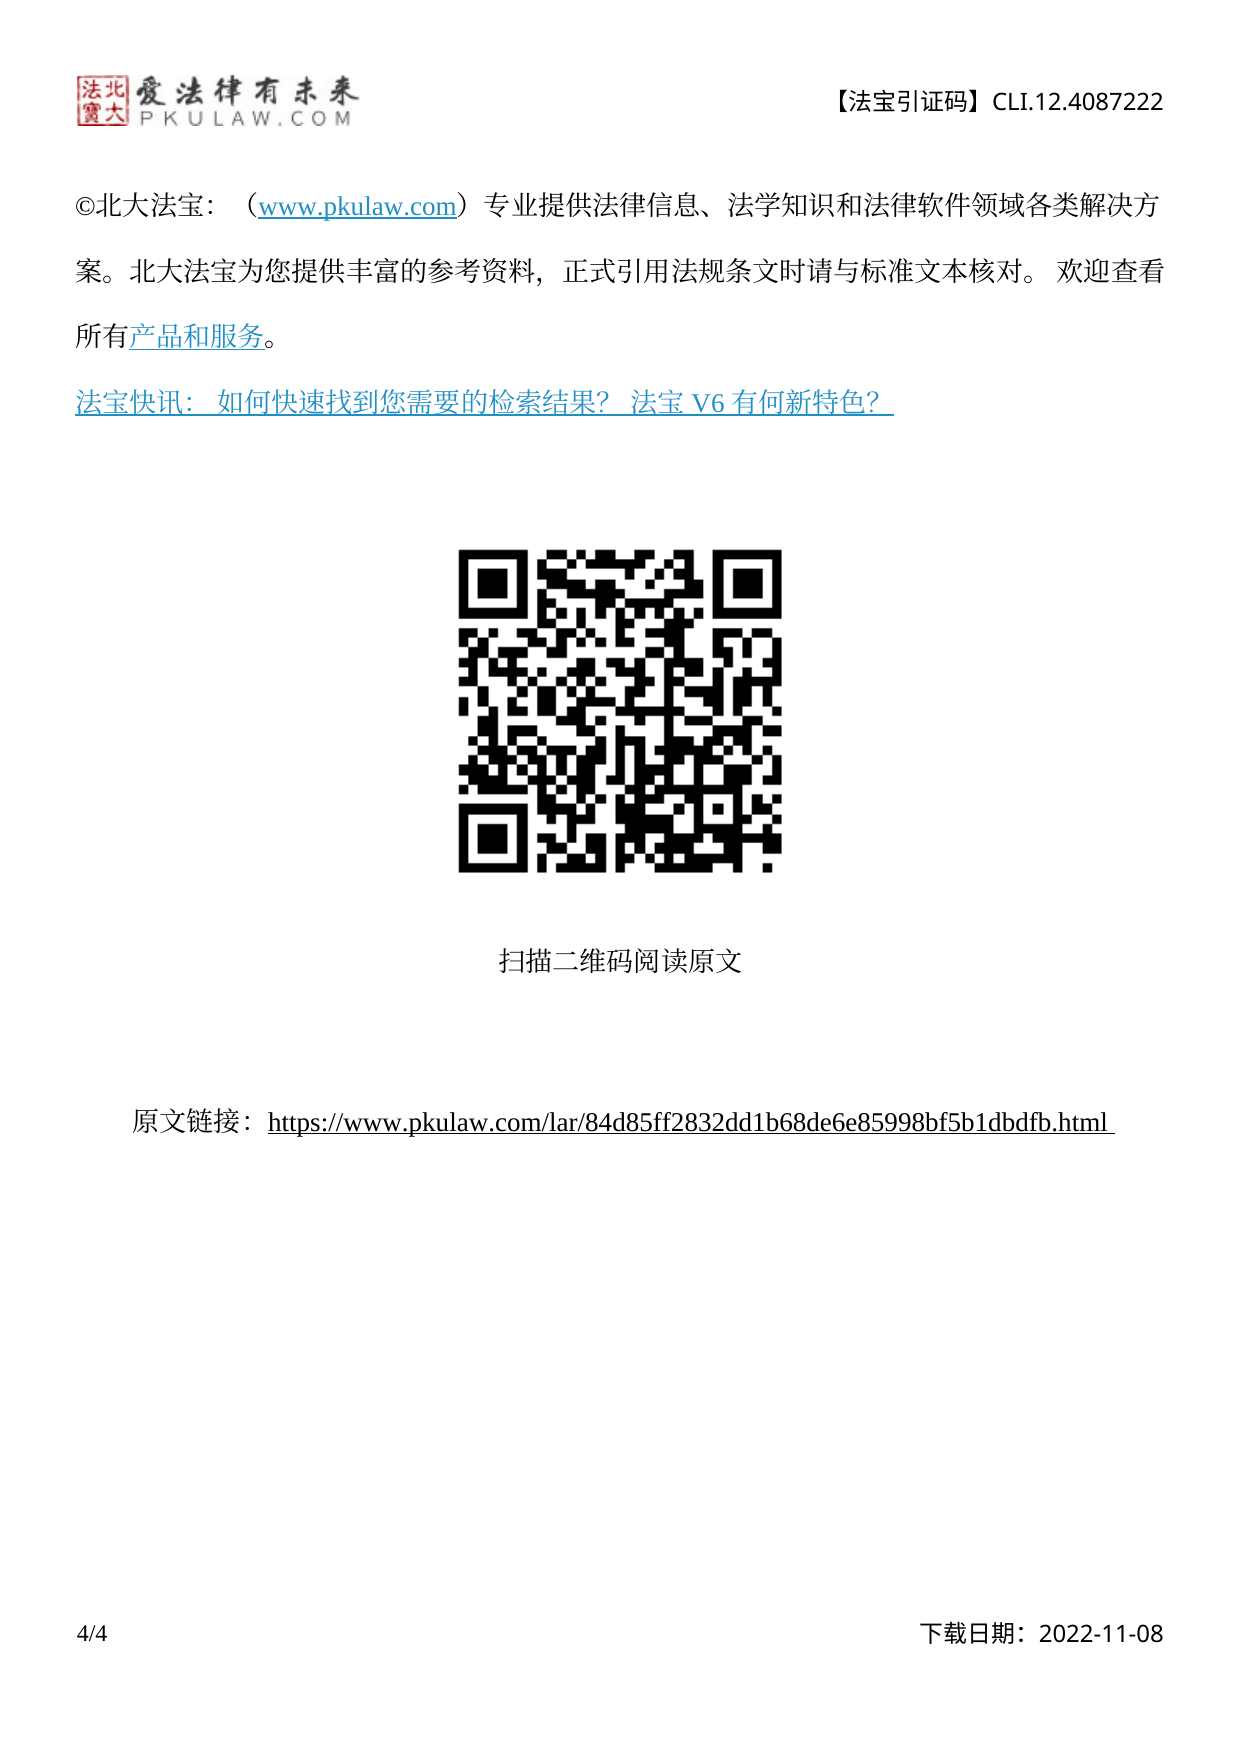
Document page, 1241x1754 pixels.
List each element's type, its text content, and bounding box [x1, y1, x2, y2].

picture [420, 511, 821, 912]
picture [76, 75, 361, 126]
text ©北大法宝：（www.pkulaw.com）专业提供法律信息、法学知识和法律软件领域各类解决方案。北大法宝为您提供丰富的参考资料，正式引用法规条文时请与标准文本核对。 欢迎查看所有产品和服务。 法宝快讯： 如何快速找到您需要的检索结果？ 法宝 V6 有何新特色？ [75, 156, 1165, 418]
text 扫描二维码阅读原文 [169, 912, 1071, 978]
text 原文链接：https://www.pkulaw.com/lar/84d85ff2832dd1b68de6e85998bf5b1dbdfb.html [75, 1071, 1165, 1137]
